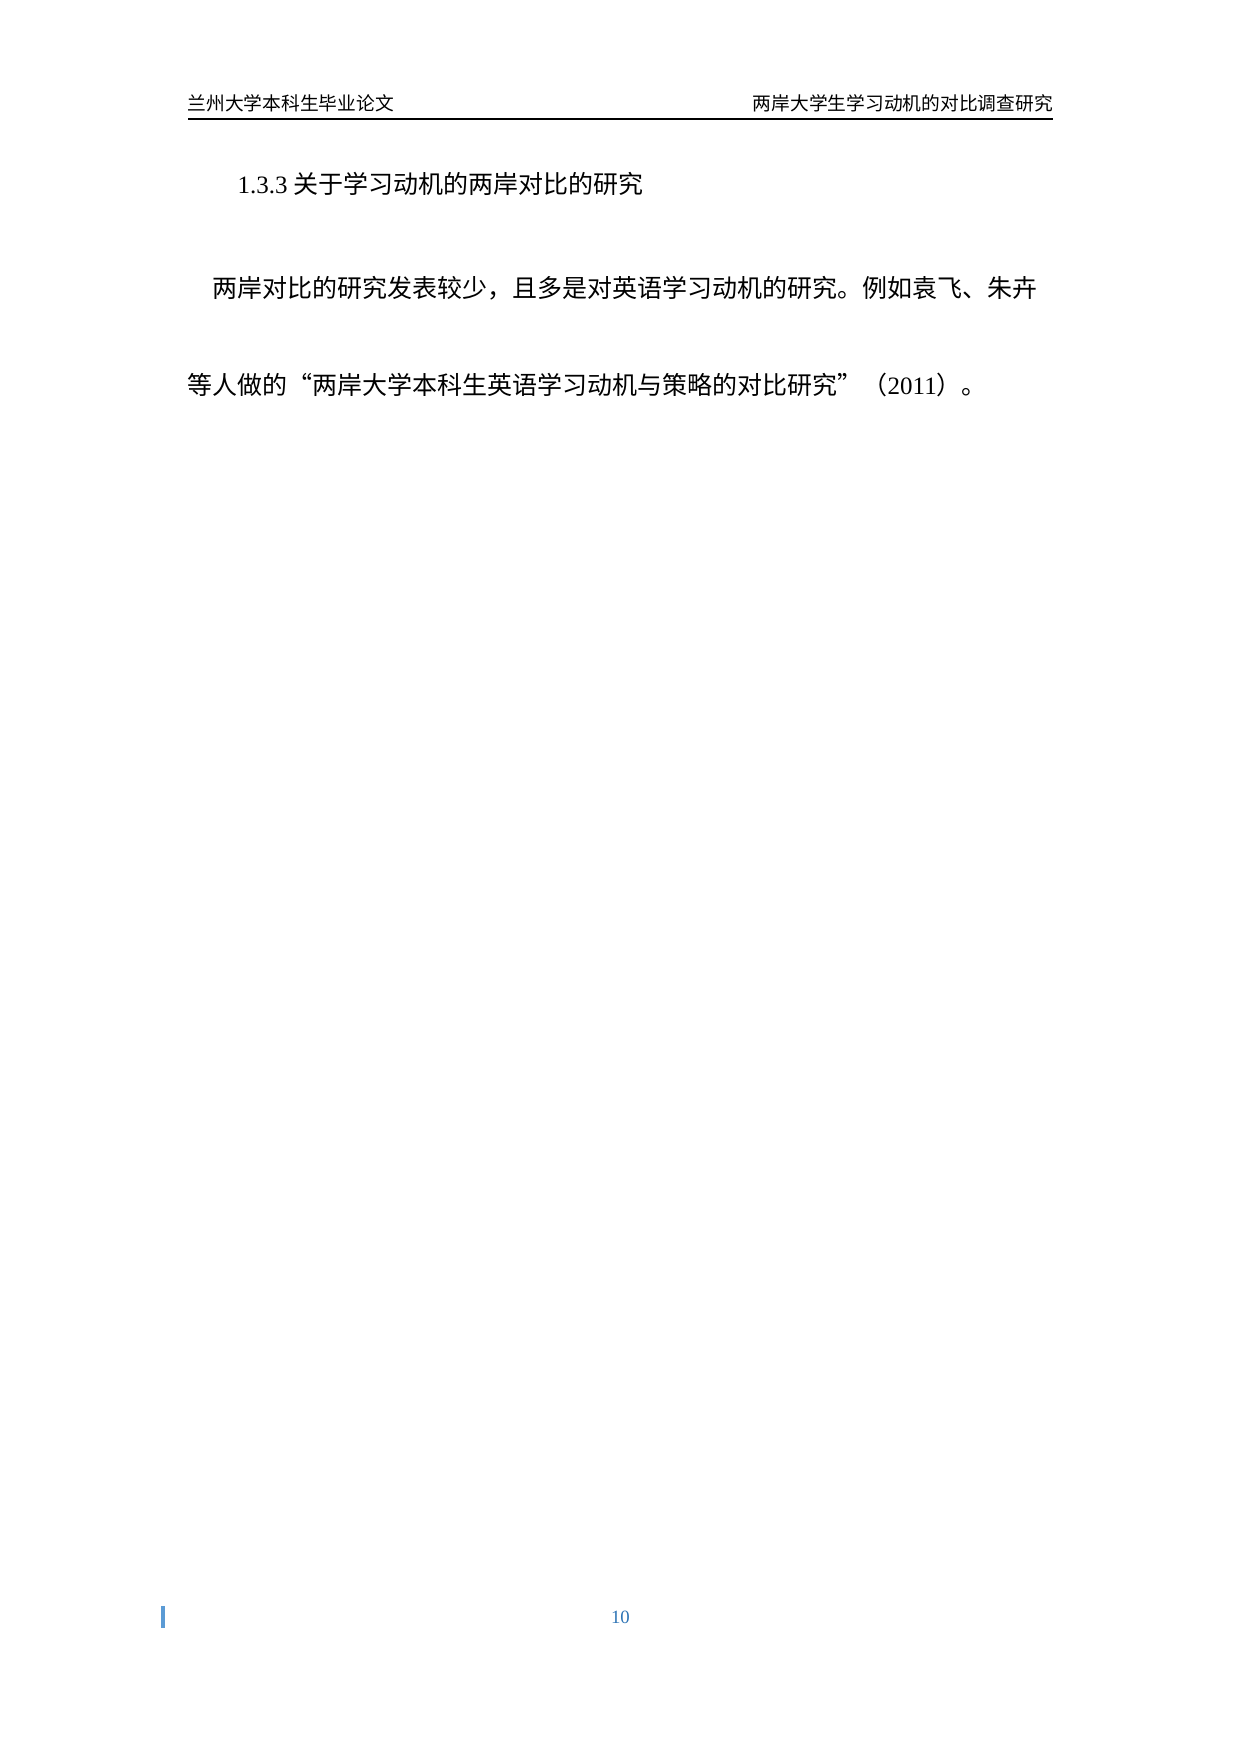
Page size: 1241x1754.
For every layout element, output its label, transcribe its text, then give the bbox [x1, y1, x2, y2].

text 1.3.3 关于学习动机的两岸对比的研究 [187, 150, 1053, 215]
text 两岸对比的研究发表较少，且多是对英语学习动机的研究。例如袁飞、朱卉等人做的“两岸大学本科生英语学习动机与策略的对比研究”（2011）。 [187, 254, 1053, 416]
